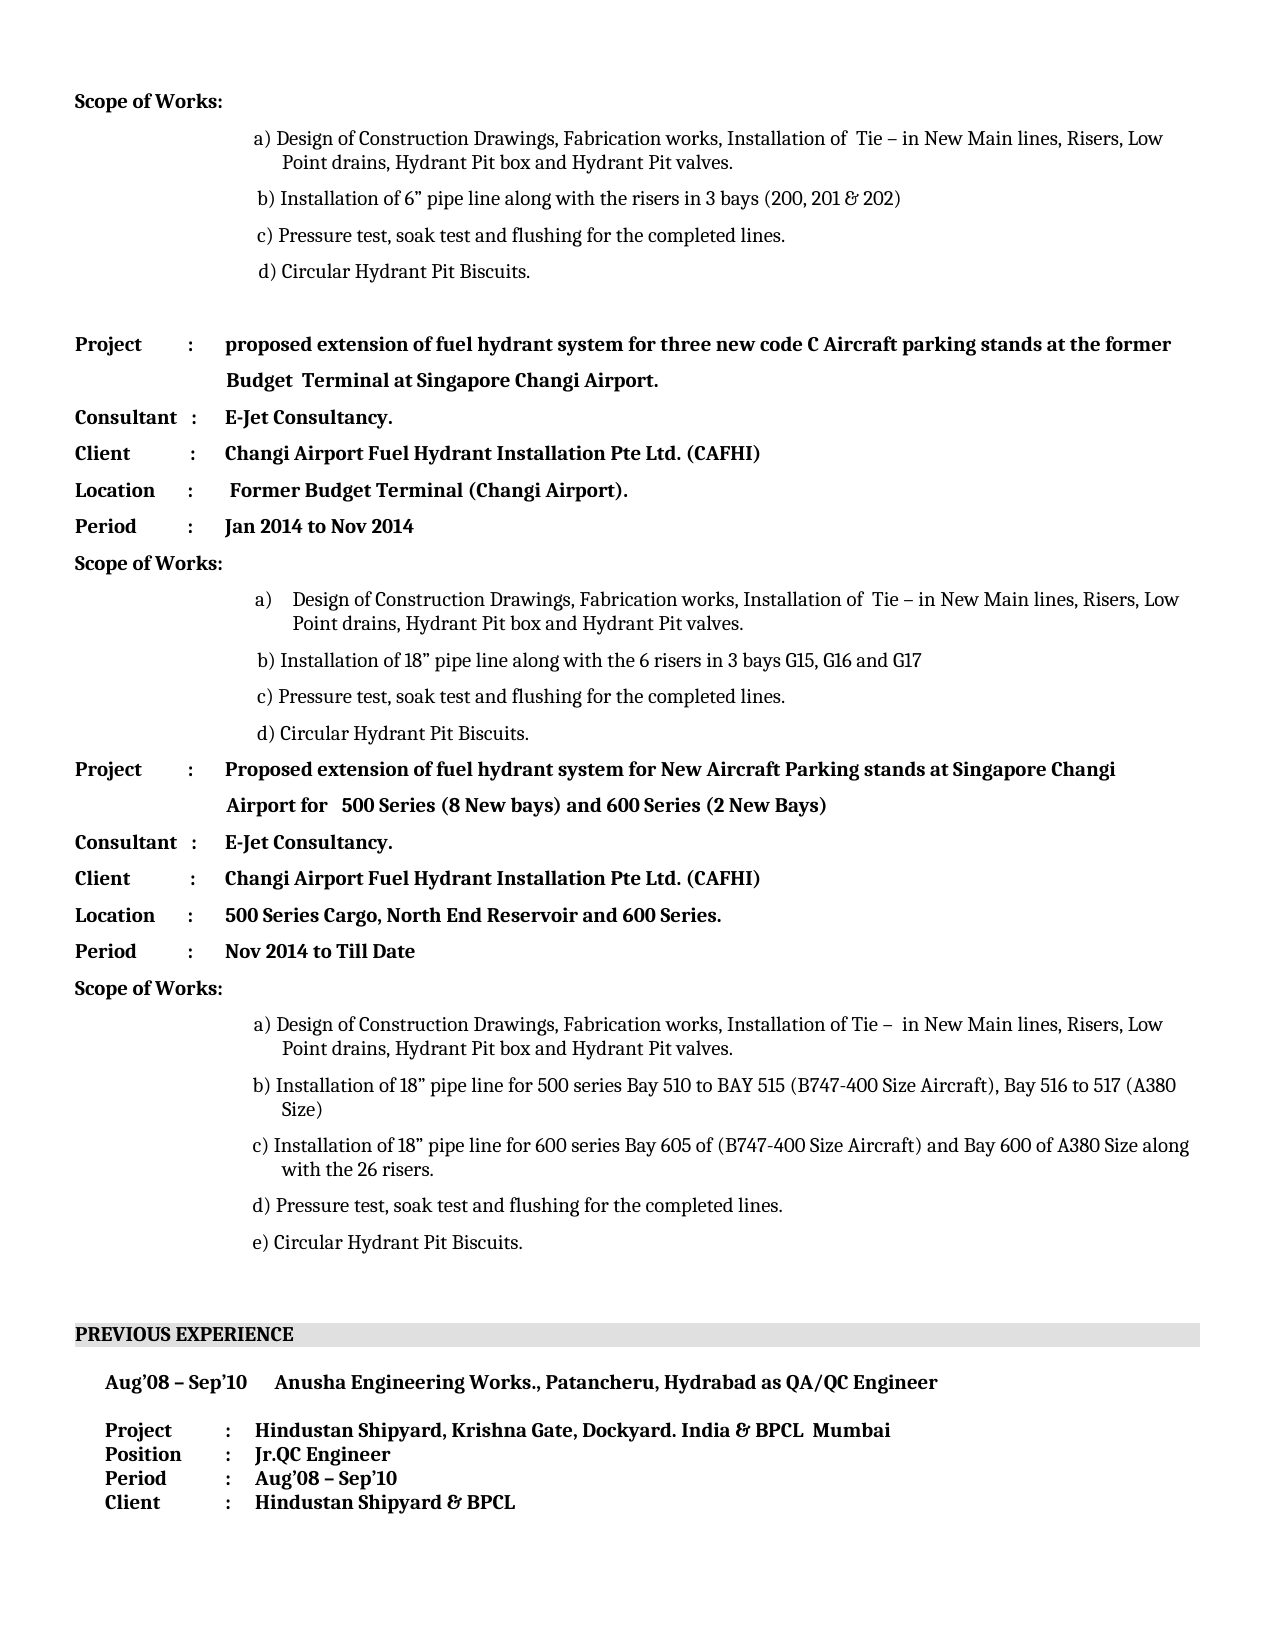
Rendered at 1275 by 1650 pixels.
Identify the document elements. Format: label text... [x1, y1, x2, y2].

text d) Circular Hydrant Pit Biscuits. [75, 260, 1200, 284]
text Client : Hindustan Shipyard & BPCL [75, 1490, 1200, 1514]
text Period : Aug’08 – Sep’10 [75, 1466, 1200, 1490]
text PREVIOUS EXPERIENCE [75, 1323, 1200, 1347]
text b) Installation of 18” pipe line along with the 6 risers in 3 bays G15, G16 and G17 [252, 648, 1200, 672]
text Client : Changi Airport Fuel Hydrant Installation Pte Ltd. (CAFHI) [75, 442, 1200, 466]
text b) Installation of 18” pipe line for 500 series Bay 510 to BAY 515 (B747-400 Size Aircraft), Bay 516 to 517 (A380 Size) [252, 1073, 1200, 1121]
text Project : proposed extension of fuel hydrant system for three new code C Aircraft parking stands at the former [75, 333, 1200, 357]
text Budget Terminal at Singapore Changi Airport. [75, 369, 1200, 393]
text Period : Nov 2014 to Till Date [75, 940, 1200, 964]
text e) Circular Hydrant Pit Biscuits. [75, 1231, 1200, 1254]
text Airport for 500 Series (8 New bays) and 600 Series (2 New Bays) [75, 794, 1200, 818]
text Location : 500 Series Cargo, North End Reservoir and 600 Series. [75, 903, 1200, 927]
text c) Pressure test, soak test and flushing for the completed lines. [75, 223, 1200, 247]
text d) Pressure test, soak test and flushing for the completed lines. [75, 1194, 1200, 1218]
text Aug’08 – Sep’10 Anusha Engineering Works., Patancheru, Hydrabad as QA/QC Engineer [75, 1371, 1200, 1394]
text Scope of Works: [75, 551, 1200, 575]
text Period : Jan 2014 to Nov 2014 [75, 515, 1200, 539]
text Project : Hindustan Shipyard, Krishna Gate, Dockyard. India & BPCL Mumbai [75, 1418, 1200, 1442]
text Location : Former Budget Terminal (Changi Airport). [75, 478, 1200, 502]
text c) Pressure test, soak test and flushing for the completed lines. [75, 685, 1200, 709]
text Consultant : E-Jet Consultancy. [75, 831, 1200, 854]
text b) Installation of 6” pipe line along with the risers in 3 bays (200, 201 & 202) [252, 187, 1200, 211]
text Project : Proposed extension of fuel hydrant system for New Aircraft Parking stands at Singapore Changi [75, 758, 1200, 782]
text Client : Changi Airport Fuel Hydrant Installation Pte Ltd. (CAFHI) [75, 867, 1200, 891]
text Scope of Works: [75, 976, 1200, 1000]
text c) Installation of 18” pipe line for 600 series Bay 605 of (B747-400 Size Aircraft) and Bay 600 of A380 Size along with the 26 risers. [252, 1134, 1200, 1182]
text Position : Jr.QC Engineer [75, 1442, 1200, 1466]
text d) Circular Hydrant Pit Biscuits. [75, 721, 1200, 745]
list Design of Construction Drawings, Fabrication works, Installation of Tie – in New Main lines, Risers, Low Point drains, Hydrant Pit box and Hydrant Pit valves. [255, 588, 1200, 636]
text Consultant : E-Jet Consultancy. [75, 406, 1200, 429]
text Scope of Works: [75, 90, 1200, 114]
